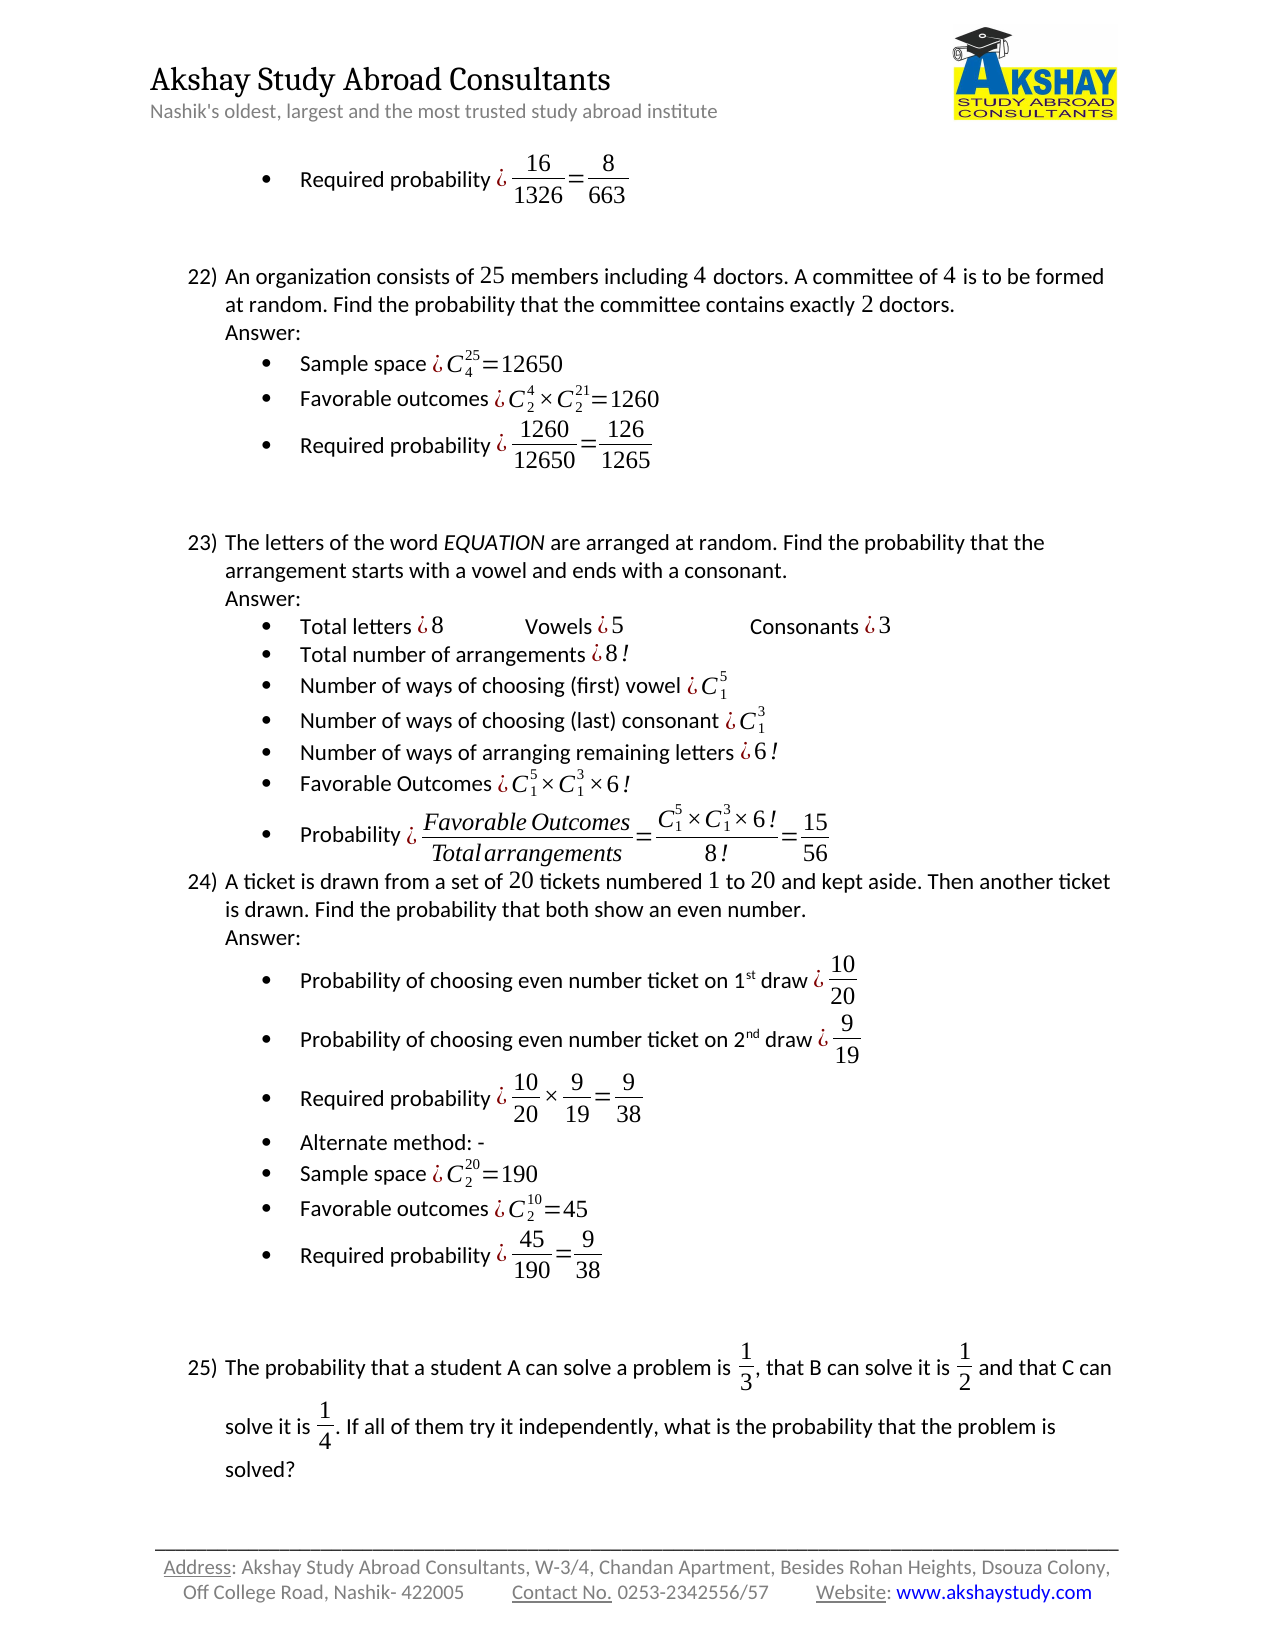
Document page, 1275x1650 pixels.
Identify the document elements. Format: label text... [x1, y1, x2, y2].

list Number of ways of arranging remaining letters [262, 738, 1125, 766]
list Favorable Outcomes [262, 766, 1125, 801]
list Total number of arrangements [262, 640, 1125, 668]
list Number of ways of choosing (last) consonant [262, 703, 1125, 738]
list Sample space [262, 346, 1125, 381]
list Number of ways of choosing (first) vowel [262, 668, 1125, 703]
text Answer: [225, 318, 1125, 346]
text Answer: [225, 923, 1125, 951]
list Total letters Vowels Consonants [262, 612, 1125, 640]
list Alternate method: - [262, 1128, 1125, 1156]
list Required probability [262, 416, 1125, 475]
list Favorable outcomes [262, 1191, 1125, 1226]
list Required probability [262, 150, 1125, 209]
picture [952, 24, 1118, 122]
text Answer: [225, 584, 1125, 612]
list The probability that a student A can solve a problem is , that B can solve it is and that C can solve it is . If all of them try it independently, what is the probability that the problem is solved? [187, 1338, 1125, 1483]
list Required probability [262, 1226, 1125, 1284]
list Sample space [262, 1156, 1125, 1191]
list Required probability [262, 1069, 1125, 1128]
list Probability [262, 801, 1125, 867]
list Probability of choosing even number ticket on 2nd draw [262, 1010, 1125, 1069]
list Probability of choosing even number ticket on 1st draw [262, 951, 1125, 1010]
list An organization consists of members including doctors. A committee of is to be formed at random. Find the probability that the committee contains exactly doctors. [187, 262, 1125, 318]
list A ticket is drawn from a set of tickets numbered to and kept aside. Then another ticket is drawn. Find the probability that both show an even number. [187, 867, 1125, 923]
list The letters of the word EQUATION are arranged at random. Find the probability that the arrangement starts with a vowel and ends with a consonant. [187, 528, 1125, 584]
list Favorable outcomes [262, 381, 1125, 416]
